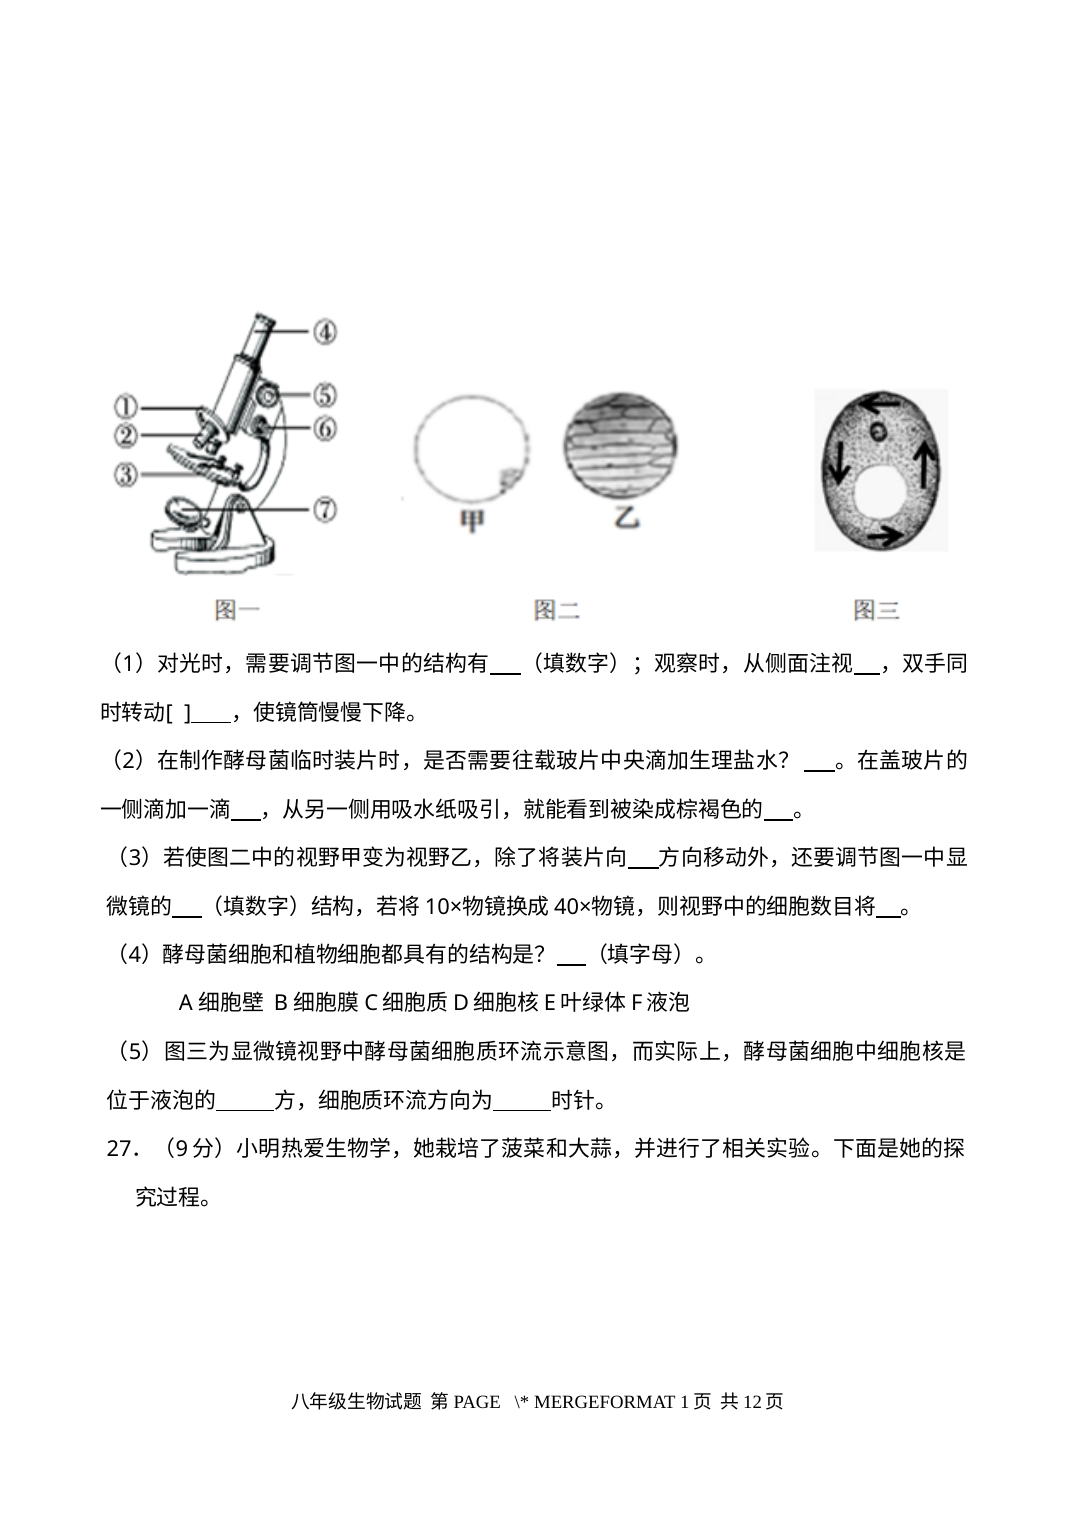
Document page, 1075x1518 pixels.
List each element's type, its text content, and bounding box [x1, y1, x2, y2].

text A 细胞壁 B 细胞膜 C细胞质 D细胞核 E叶绿体 F液泡 [135, 985, 968, 1018]
text （2）在制作酵母菌临时装片时，是否需要往载玻片中央滴加生理盐水？ 。在盖玻片的一侧滴加一滴 ，从另一侧用吸水纸吸引，就能看到被染成棕褐色的 。 [100, 743, 968, 824]
text （4）酵母菌细胞和植物细胞都具有的结构是？ （填字母）。 [106, 937, 968, 969]
text （5）图三为显微镜视野中酵母菌细胞质环流示意图，而实际上，酵母菌细胞中细胞核是位于液泡的 方，细胞质环流方向为 时针。 [106, 1033, 968, 1115]
text （3）若使图二中的视野甲变为视野乙，除了将装片向 方向移动外，还要调节图一中显微镜的 （填数字）结构，若将10×物镜换成40×物镜，则视野中的细胞数目将 。 [106, 840, 968, 921]
text （1）对光时，需要调节图一中的结构有 （填数字）；观察时，从侧面注视 ，双手同时转动[ ] ，使镜筒慢慢下降。 [100, 646, 968, 727]
picture [106, 307, 949, 627]
list （9分）小明热爱生物学，她栽培了菠菜和大蒜，并进行了相关实验。下面是她的探究过程。 [106, 1131, 968, 1212]
